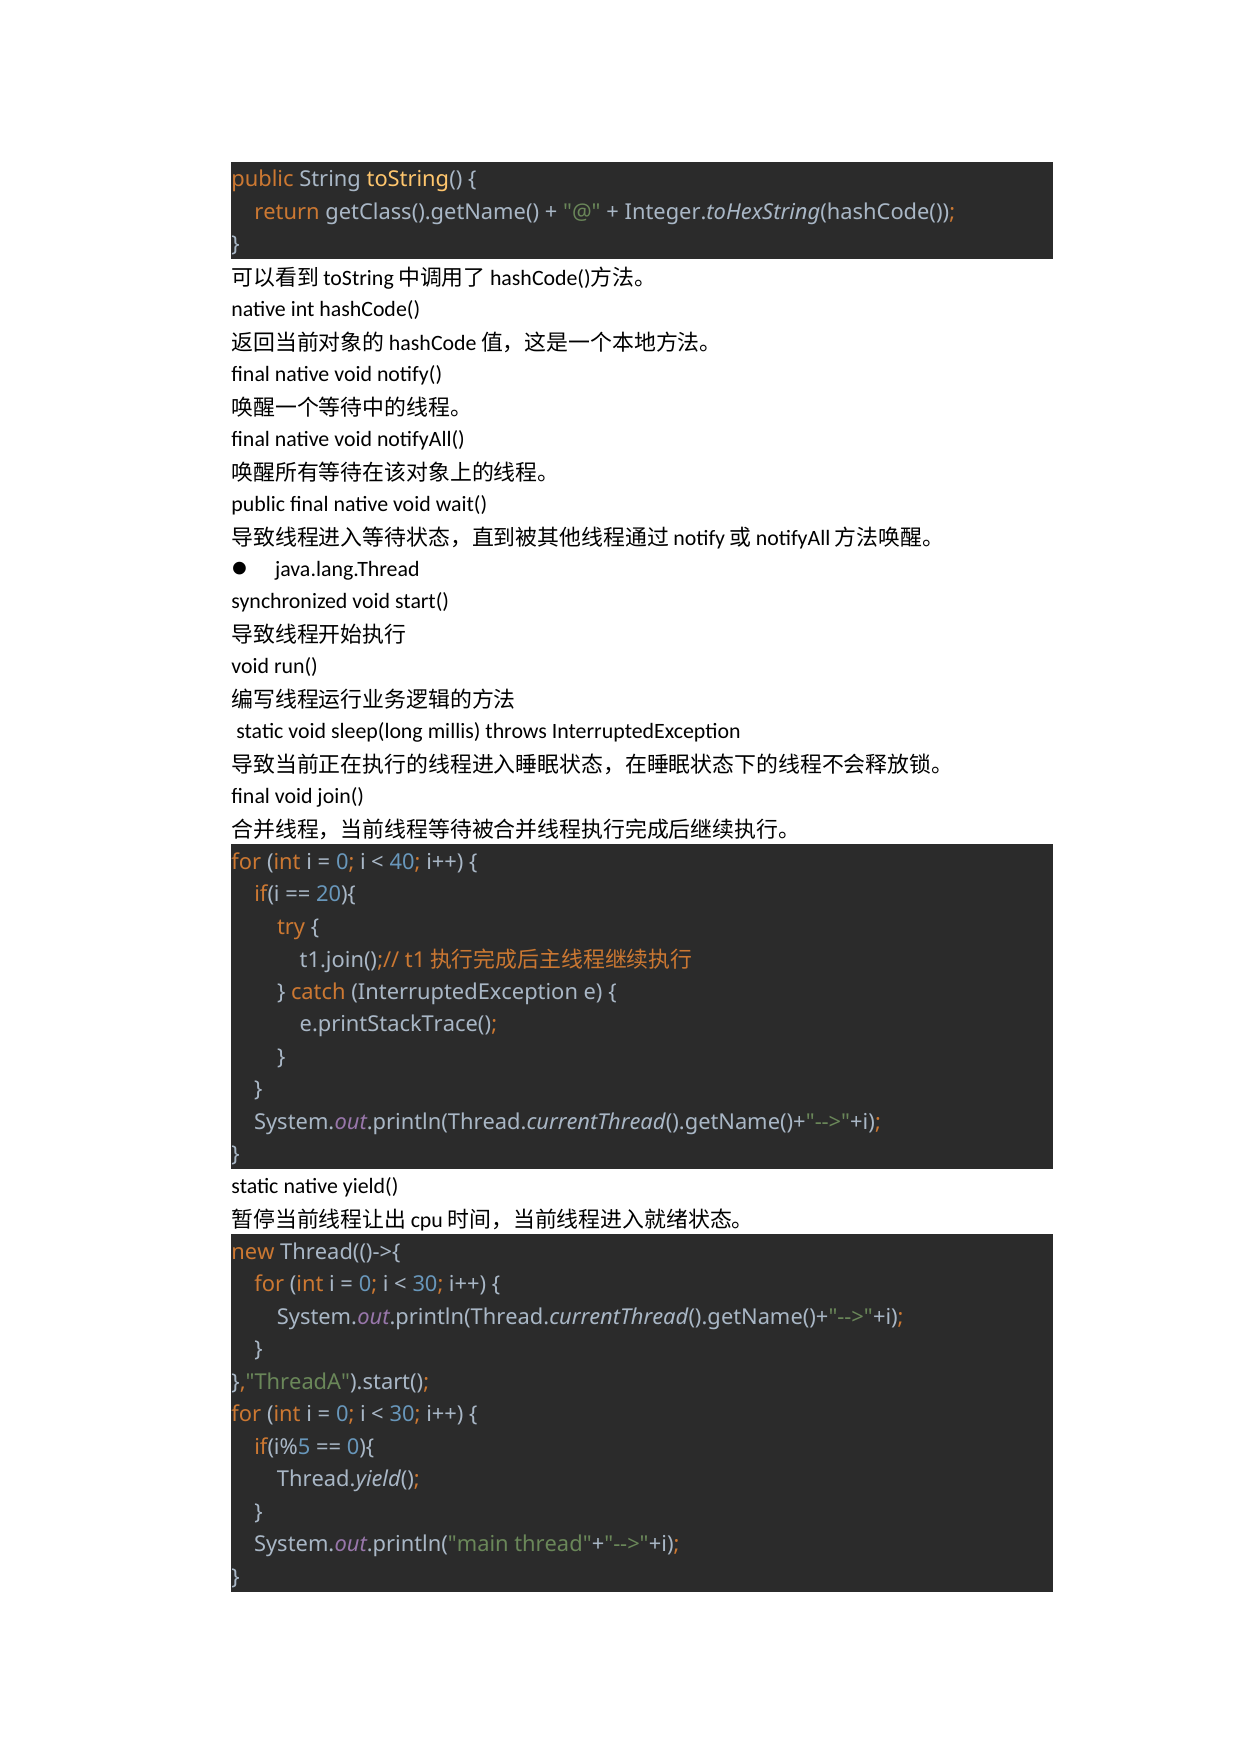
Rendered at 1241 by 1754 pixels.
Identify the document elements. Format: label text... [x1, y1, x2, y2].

text 返回当前对象的hashCode值，这是一个本地方法。 [187, 324, 1053, 357]
text native int hashCode() [187, 292, 1053, 324]
text 合并线程，当前线程等待被合并线程执行完成后继续执行。 [231, 812, 1053, 844]
text final native void notify() [187, 357, 1053, 389]
text 导致线程开始执行 [231, 617, 1053, 649]
text for (int i = 0; i < 40; i++) { if(i == 20){ try { t1.join();// t1执行完成后主线程继续执行 } catch (InterruptedException e) { e.printStackTrace(); } } System.out.println(Thread.currentThread().getName()+"-->"+i); } [231, 844, 1053, 1169]
text 编写线程运行业务逻辑的方法 [231, 682, 1053, 714]
text synchronized void start() [231, 584, 1053, 617]
text public final native void wait() [187, 487, 1053, 519]
text public String toString() { return getClass().getName() + "@" + Integer.toHexString(hashCode()); } [231, 162, 1053, 259]
text 暂停当前线程让出cpu时间，当前线程进入就绪状态。 [187, 1202, 1053, 1234]
list java.lang.Thread [231, 552, 1053, 584]
text final void join() [231, 779, 1053, 812]
text 可以看到toString中调用了hashCode()方法。 [187, 259, 1053, 292]
text 唤醒所有等待在该对象上的线程。 [187, 454, 1053, 487]
text void run() [231, 649, 1053, 682]
text final native void notifyAll() [187, 422, 1053, 454]
text static native yield() [187, 1169, 1053, 1202]
text 导致线程进入等待状态，直到被其他线程通过notify或notifyAll方法唤醒。 [187, 519, 1053, 552]
text 导致当前正在执行的线程进入睡眠状态，在睡眠状态下的线程不会释放锁。 [231, 747, 1053, 779]
text 唤醒一个等待中的线程。 [187, 389, 1053, 422]
text static void sleep(long millis) throws InterruptedException [231, 714, 1053, 747]
